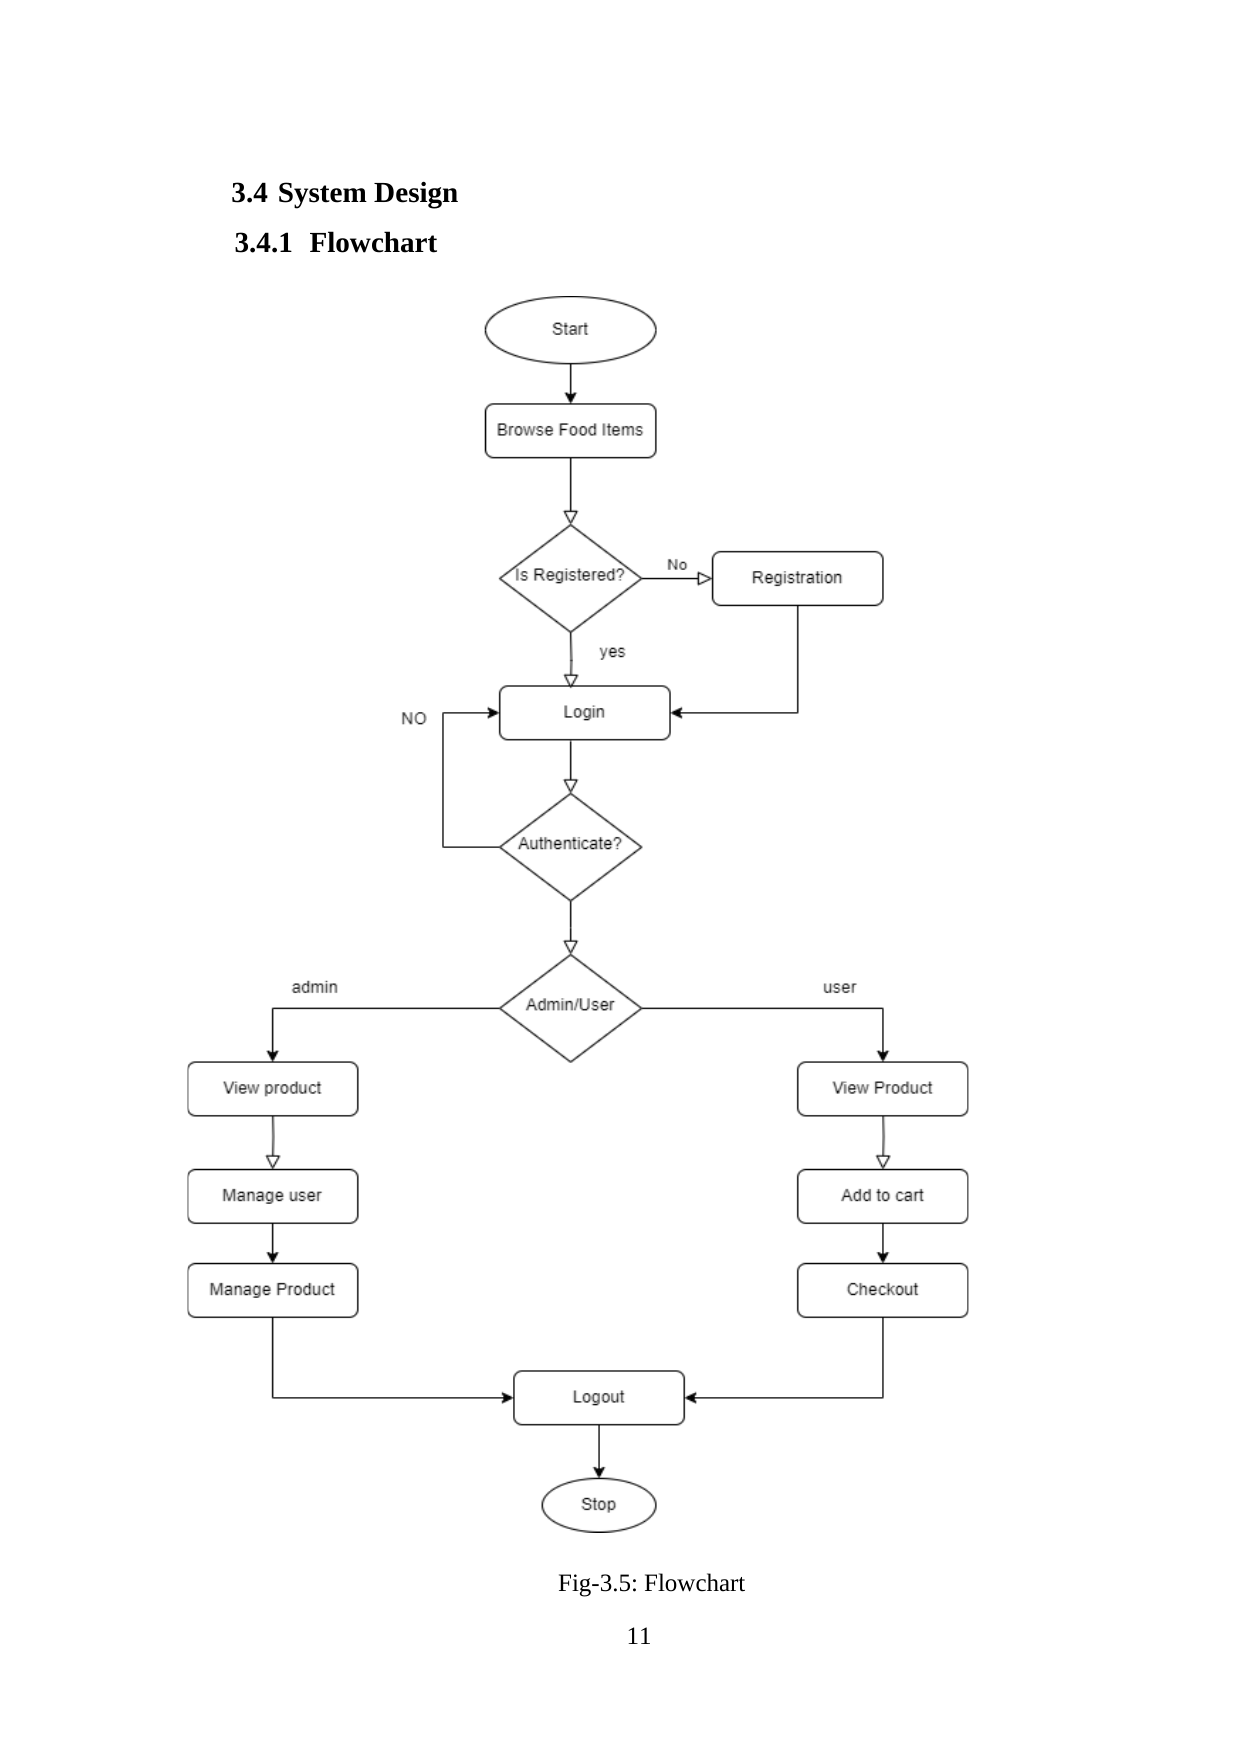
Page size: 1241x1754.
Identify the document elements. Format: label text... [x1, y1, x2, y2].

list System Design [231, 175, 1090, 208]
list Fig-3.5: Flowchart [558, 1568, 1090, 1596]
list Flowchart [234, 225, 1090, 259]
picture [187, 296, 969, 1533]
